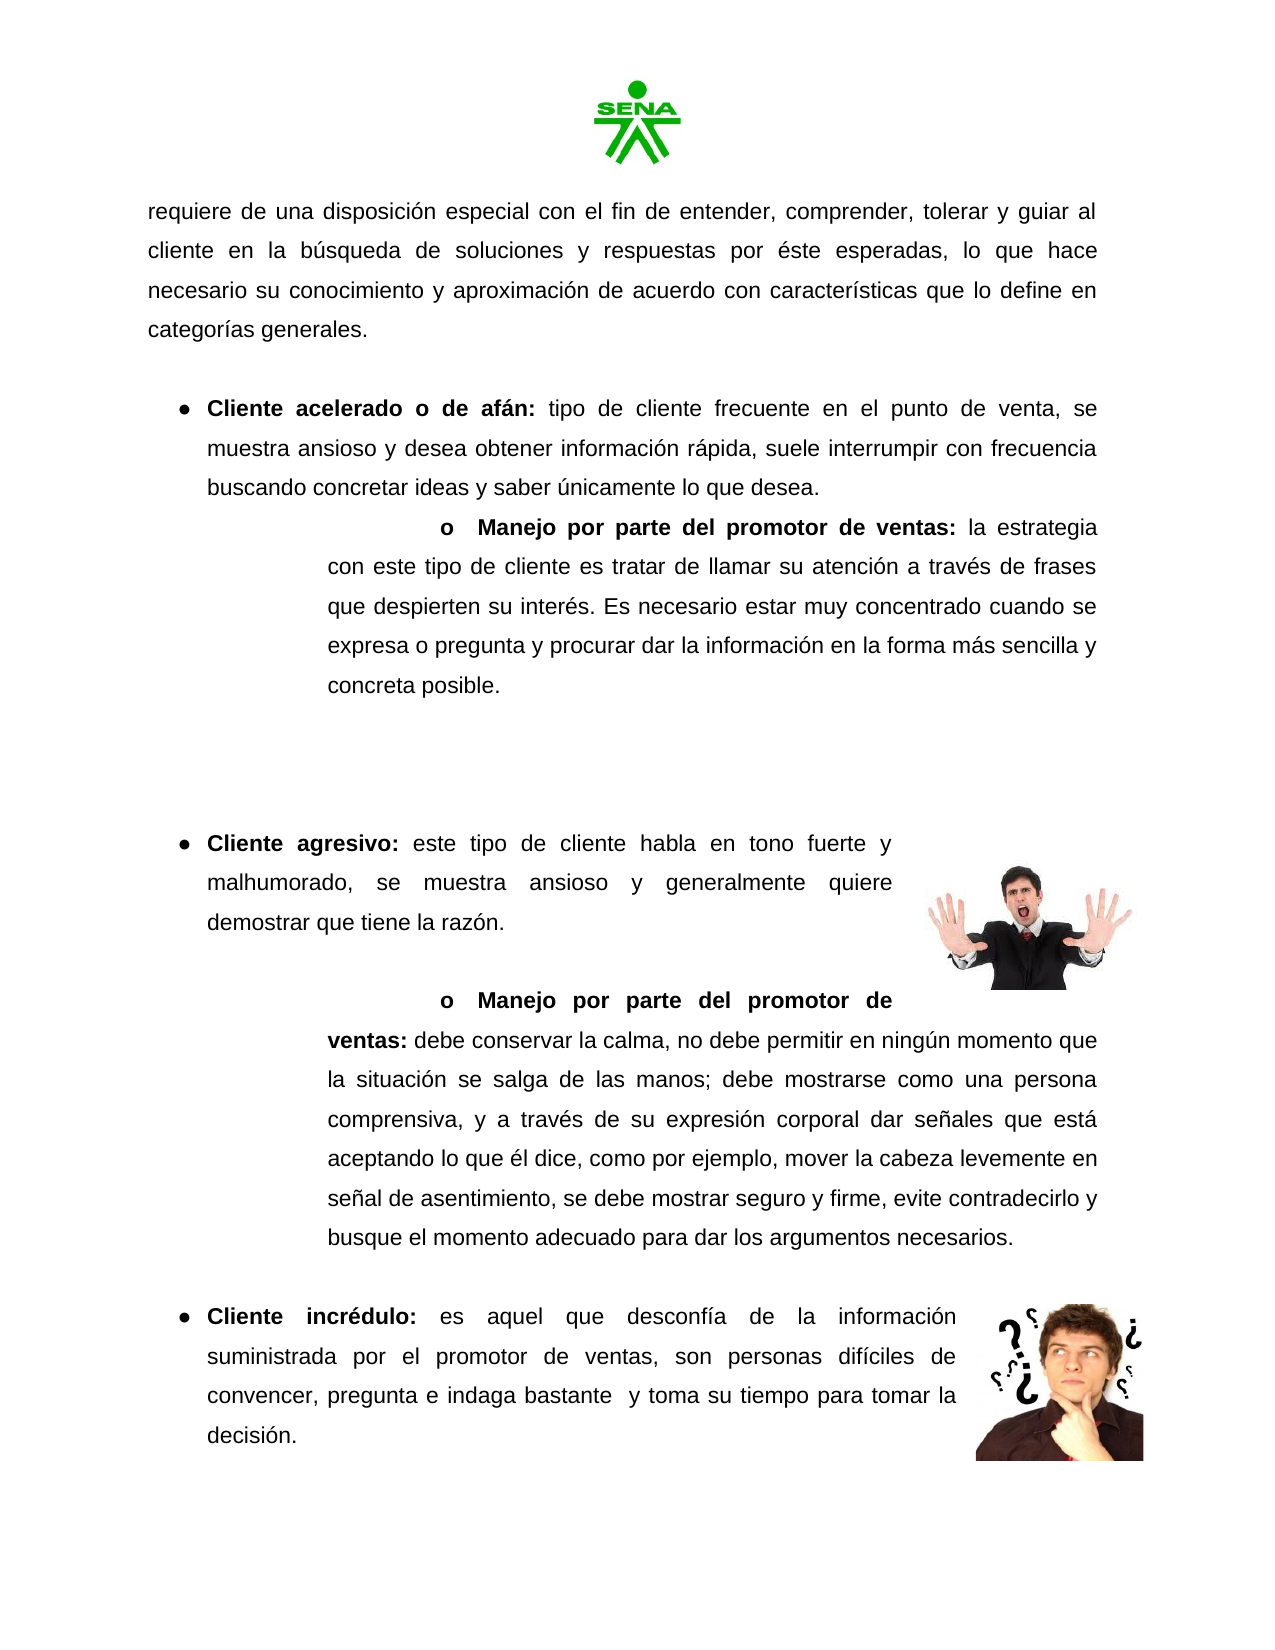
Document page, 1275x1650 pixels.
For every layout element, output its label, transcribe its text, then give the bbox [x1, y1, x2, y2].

picture [911, 832, 1150, 990]
picture [588, 75, 687, 172]
list Cliente incrédulo: es aquel que desconfía de la información suministrada por el promotor de ventas, son personas difíciles de convencer, pregunta e indaga bastante y toma su tiempo para tomar la decisión. [177, 1303, 1098, 1448]
list Manejo por parte del promotor de ventas: debe conservar la calma, no debe permitir en ningún momento que la situación se salga de las manos; debe mostrarse como una persona comprensiva, y a través de su expresión corporal dar señales que está aceptando lo que él dice, como por ejemplo, mover la cabeza levemente en señal de asentimiento, se debe mostrar seguro y firme, evite contradecirlo y busque el momento adecuado para dar los argumentos necesarios. [327, 987, 1098, 1251]
list Manejo por parte del promotor de ventas: la estrategia con este tipo de cliente es tratar de llamar su atención a través de frases que despierten su interés. Es necesario estar muy concentrado cuando se expresa o pregunta y procurar dar la información en la forma más sencilla y concreta posible. [327, 514, 1098, 698]
list Cliente acelerado o de afán: tipo de cliente frecuente en el punto de venta, se muestra ansioso y desea obtener información rápida, suele interrumpir con frecuencia buscando concretar ideas y saber únicamente lo que desea. [177, 395, 1098, 501]
picture [975, 1304, 1144, 1461]
list Cliente agresivo: este tipo de cliente habla en tono fuerte y malhumorado, se muestra ansioso y generalmente quiere demostrar que tiene la razón. [177, 829, 1098, 935]
